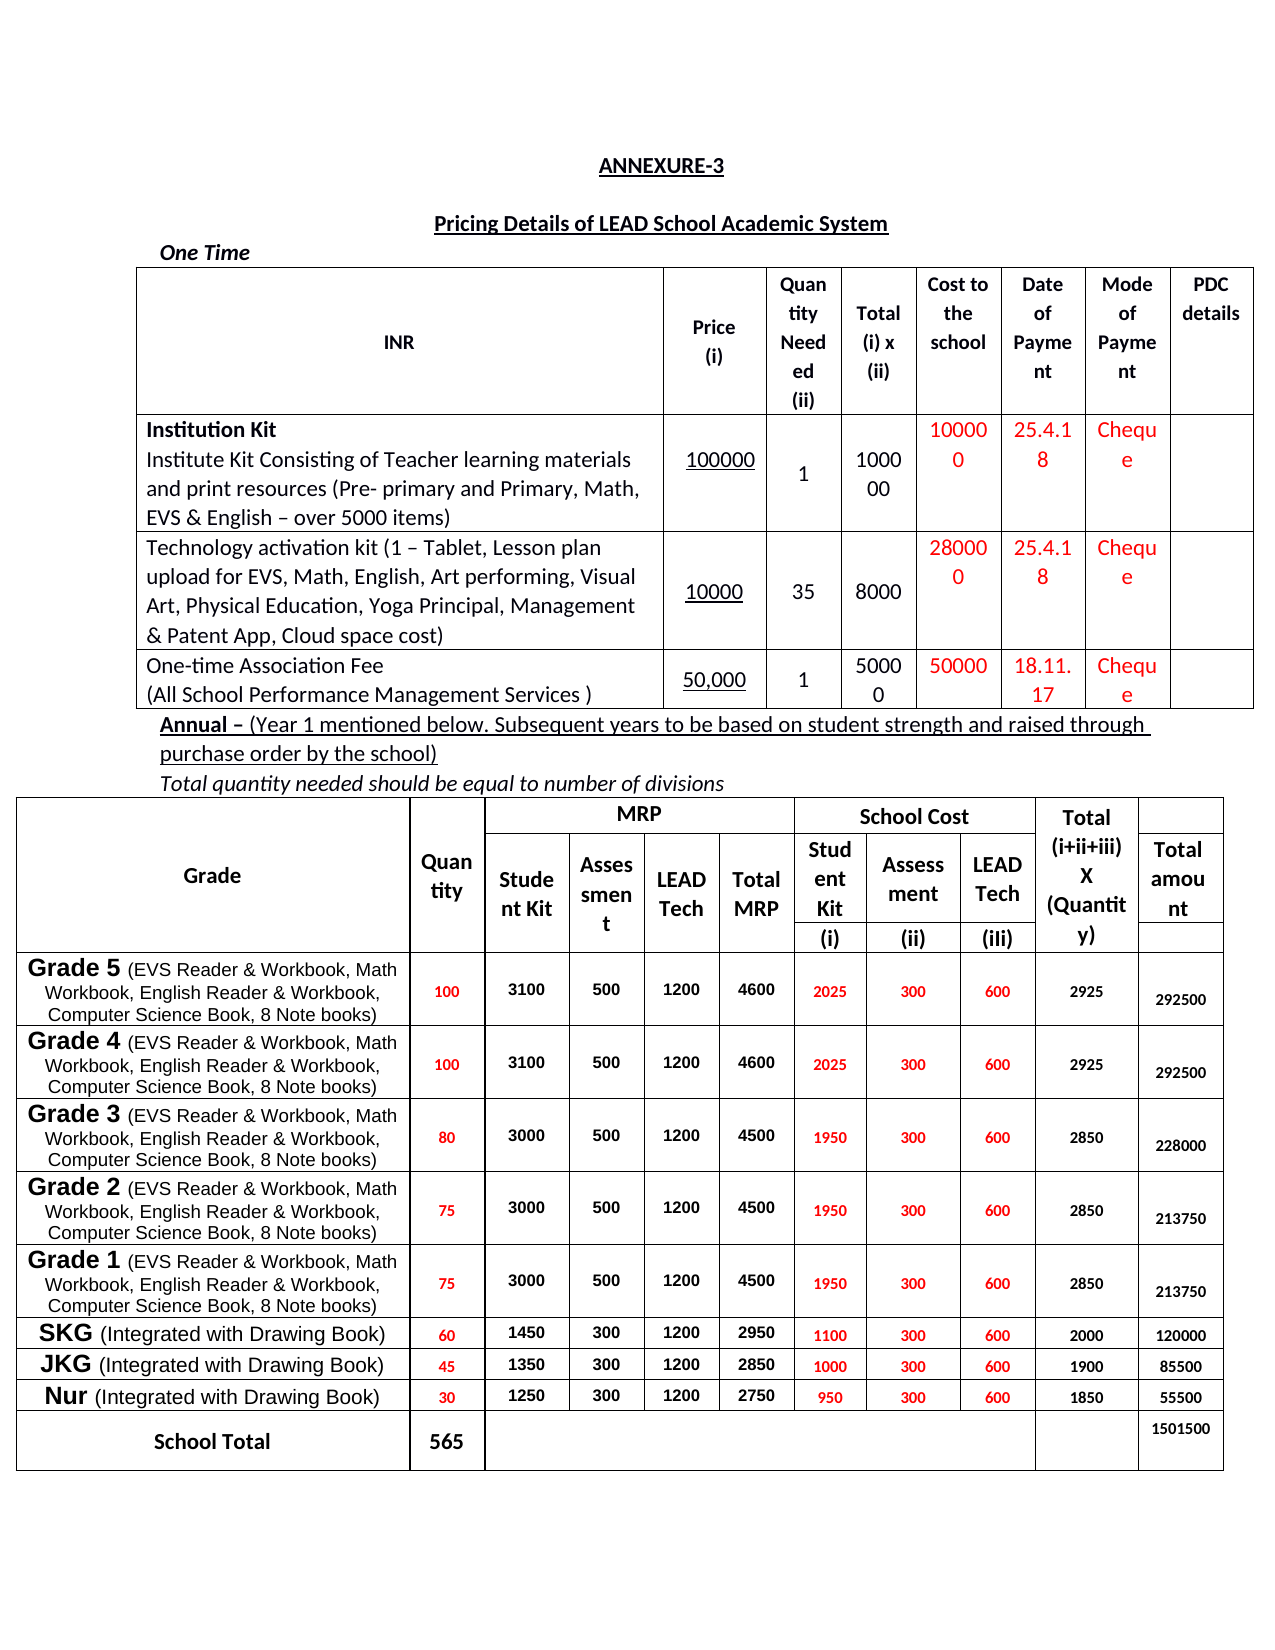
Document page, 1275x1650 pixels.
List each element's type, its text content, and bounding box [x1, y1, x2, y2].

table_cell 2025 [795, 953, 866, 1025]
table_cell 1 [767, 415, 841, 531]
table_cell 35 [767, 532, 841, 649]
table_cell Cheque [1086, 532, 1170, 649]
table_cell 213750 [1139, 1245, 1223, 1317]
table_header Quantity [411, 798, 484, 952]
table_cell School Total [17, 1411, 409, 1469]
table_cell 100 [411, 953, 484, 1025]
table_cell 85500 [1139, 1349, 1223, 1379]
table_cell 300 [867, 1318, 960, 1348]
table_cell 1501500 [1139, 1411, 1223, 1469]
table_cell 1900 [1036, 1349, 1138, 1379]
table_cell 1200 [645, 1245, 719, 1317]
table_cell 100000 [842, 415, 916, 531]
table_cell 1950 [795, 1172, 866, 1244]
table_cell Assessment [867, 834, 960, 922]
table_cell Cheque [1086, 650, 1170, 708]
table_cell 500 [570, 1245, 644, 1317]
table_header Total (i) x (ii) [842, 268, 916, 413]
table_cell 1250 [486, 1380, 569, 1410]
table_cell 25.4.18 [1002, 532, 1085, 649]
table_cell 300 [570, 1349, 644, 1379]
table_header INR [137, 268, 663, 413]
table_cell 1100 [795, 1318, 866, 1348]
table_header Cost to the school [917, 268, 1001, 413]
table_cell 2850 [1036, 1245, 1138, 1317]
table_header MRP [486, 798, 794, 833]
table_cell 2850 [1036, 1099, 1138, 1171]
table_cell 100 [411, 1026, 484, 1098]
table_cell 500 [570, 1026, 644, 1098]
table_cell 950 [795, 1380, 866, 1410]
table_cell 2000 [1036, 1318, 1138, 1348]
table_cell (iIi) [961, 923, 1035, 952]
table_cell Grade 3 (EVS Reader & Workbook, Math Workbook, English Reader & Workbook, Computer Science Book, 8 Note books) [17, 1099, 409, 1171]
table_cell Nur (Integrated with Drawing Book) [17, 1380, 409, 1410]
table_cell 2925 [1036, 1026, 1138, 1098]
table_cell 1950 [795, 1099, 866, 1171]
table_cell 300 [867, 1099, 960, 1171]
table_cell 1000 [795, 1349, 866, 1379]
table_cell 3000 [486, 1245, 569, 1317]
table_cell 600 [961, 1349, 1035, 1379]
table_cell 50000 [917, 650, 1001, 708]
table_cell [1139, 923, 1223, 952]
table_cell 55500 [1139, 1380, 1223, 1410]
table_cell 4500 [720, 1245, 794, 1317]
table_cell 2750 [720, 1380, 794, 1410]
table_cell Assessment [570, 834, 644, 952]
table_cell [1171, 650, 1253, 708]
table_cell 50,000 [664, 650, 766, 708]
table_cell 2950 [720, 1318, 794, 1348]
table_cell JKG (Integrated with Drawing Book) [17, 1349, 409, 1379]
table_header PDC details [1171, 268, 1253, 413]
table_cell 500 [570, 1099, 644, 1171]
table_cell 60 [411, 1318, 484, 1348]
table_cell 213750 [1139, 1172, 1223, 1244]
table_cell 292500 [1139, 953, 1223, 1025]
table_header Total (i+ii+iii) X (Quantity) [1036, 798, 1138, 952]
table_cell 4600 [720, 953, 794, 1025]
table_cell 18.11.17 [1002, 650, 1085, 708]
table_header Mode of Payment [1086, 268, 1170, 413]
table_cell Student Kit [486, 834, 569, 952]
table_cell 300 [867, 953, 960, 1025]
table_cell 8000 [842, 532, 916, 649]
table_cell SKG (Integrated with Drawing Book) [17, 1318, 409, 1348]
table_cell 300 [867, 1380, 960, 1410]
table_cell 600 [961, 1099, 1035, 1171]
table_cell 300 [867, 1245, 960, 1317]
table_cell [1171, 532, 1253, 649]
table_cell 1200 [645, 953, 719, 1025]
table_cell 1200 [645, 1172, 719, 1244]
table_cell [560, 1411, 1035, 1469]
table_header Grade [17, 798, 409, 952]
table_header Date of Payment [1002, 268, 1085, 413]
text ANNEXURE-3 [159, 150, 1163, 179]
table_cell 565 [411, 1411, 484, 1469]
table_cell 3100 [486, 953, 569, 1025]
text Pricing Details of LEAD School Academic System [159, 208, 1163, 237]
table_cell 50000 [842, 650, 916, 708]
table_cell One-time Association Fee (All School Performance Management Services ) [137, 650, 663, 708]
table_cell 3000 [486, 1099, 569, 1171]
table_cell 75 [411, 1245, 484, 1317]
table_cell LEAD Tech [645, 834, 719, 952]
table_cell 2025 [795, 1026, 866, 1098]
table_cell 1450 [486, 1318, 569, 1348]
table_cell 300 [570, 1380, 644, 1410]
table_cell 1 [767, 650, 841, 708]
table_cell 600 [961, 1172, 1035, 1244]
text One Time [159, 237, 1163, 267]
table_cell 292500 [1139, 1026, 1223, 1098]
table_cell 4500 [720, 1099, 794, 1171]
table_cell 300 [867, 1349, 960, 1379]
table_cell Student Kit [795, 834, 866, 922]
table_cell 1200 [645, 1318, 719, 1348]
table_cell [1036, 1411, 1138, 1469]
table_cell 25.4.18 [1002, 415, 1085, 531]
table_cell 300 [867, 1026, 960, 1098]
table_cell 100000 [917, 415, 1001, 531]
table_cell 4500 [720, 1172, 794, 1244]
text Annual – (Year 1 mentioned below. Subsequent years to be based on student strength and raised through purchase order by the school) [159, 709, 1163, 768]
table_cell 600 [961, 1245, 1035, 1317]
table_cell 1350 [486, 1349, 569, 1379]
table_cell 75 [411, 1172, 484, 1244]
table_cell Total MRP [720, 834, 794, 952]
table_cell Grade 5 (EVS Reader & Workbook, Math Workbook, English Reader & Workbook, Computer Science Book, 8 Note books) [17, 953, 409, 1025]
table_header [1139, 798, 1223, 833]
table_cell 500 [570, 953, 644, 1025]
table_cell LEAD Tech [961, 834, 1035, 922]
table_cell 1200 [645, 1099, 719, 1171]
table_cell 1850 [1036, 1380, 1138, 1410]
table_cell 600 [961, 1318, 1035, 1348]
table_cell 500 [570, 1172, 644, 1244]
table_cell 120000 [1139, 1318, 1223, 1348]
table_cell Cheque [1086, 415, 1170, 531]
table_cell 300 [867, 1172, 960, 1244]
table_cell [486, 1411, 560, 1469]
table_cell 280000 [917, 532, 1001, 649]
table_cell Technology activation kit (1 – Tablet, Lesson plan upload for EVS, Math, English, Art performing, Visual Art, Physical Education, Yoga Principal, Management & Patent App, Cloud space cost) [137, 532, 663, 649]
table_cell 600 [961, 953, 1035, 1025]
text Total quantity needed should be equal to number of divisions [159, 768, 1163, 797]
table_cell (i) [795, 923, 866, 952]
table_cell 3100 [486, 1026, 569, 1098]
table_header Quantity Needed (ii) [767, 268, 841, 413]
table_cell 1200 [645, 1380, 719, 1410]
table_cell Grade 4 (EVS Reader & Workbook, Math Workbook, English Reader & Workbook, Computer Science Book, 8 Note books) [17, 1026, 409, 1098]
table_header School Cost [795, 798, 1035, 833]
table_cell 1200 [645, 1026, 719, 1098]
table_cell Institution Kit Institute Kit Consisting of Teacher learning materials and print resources (Pre- primary and Primary, Math, EVS & English – over 5000 items) [137, 415, 663, 531]
table_cell 600 [961, 1026, 1035, 1098]
table_cell 228000 [1139, 1099, 1223, 1171]
table_cell 10000 [664, 532, 766, 649]
table_cell Grade 2 (EVS Reader & Workbook, Math Workbook, English Reader & Workbook, Computer Science Book, 8 Note books) [17, 1172, 409, 1244]
table_cell 1200 [645, 1349, 719, 1379]
table_cell 2850 [720, 1349, 794, 1379]
table_cell 100000 [664, 415, 766, 531]
table_cell (ii) [867, 923, 960, 952]
table_cell 45 [411, 1349, 484, 1379]
table_cell 3000 [486, 1172, 569, 1244]
table_cell Grade 1 (EVS Reader & Workbook, Math Workbook, English Reader & Workbook, Computer Science Book, 8 Note books) [17, 1245, 409, 1317]
table_cell 2925 [1036, 953, 1138, 1025]
table_cell 30 [411, 1380, 484, 1410]
table_cell 1950 [795, 1245, 866, 1317]
table_cell Total amount [1139, 834, 1223, 922]
table_cell [1171, 415, 1253, 531]
table_cell 2850 [1036, 1172, 1138, 1244]
table_cell 300 [570, 1318, 644, 1348]
table_cell 4600 [720, 1026, 794, 1098]
table_cell 600 [961, 1380, 1035, 1410]
table_header Price (i) [664, 268, 766, 413]
table_cell 80 [411, 1099, 484, 1171]
